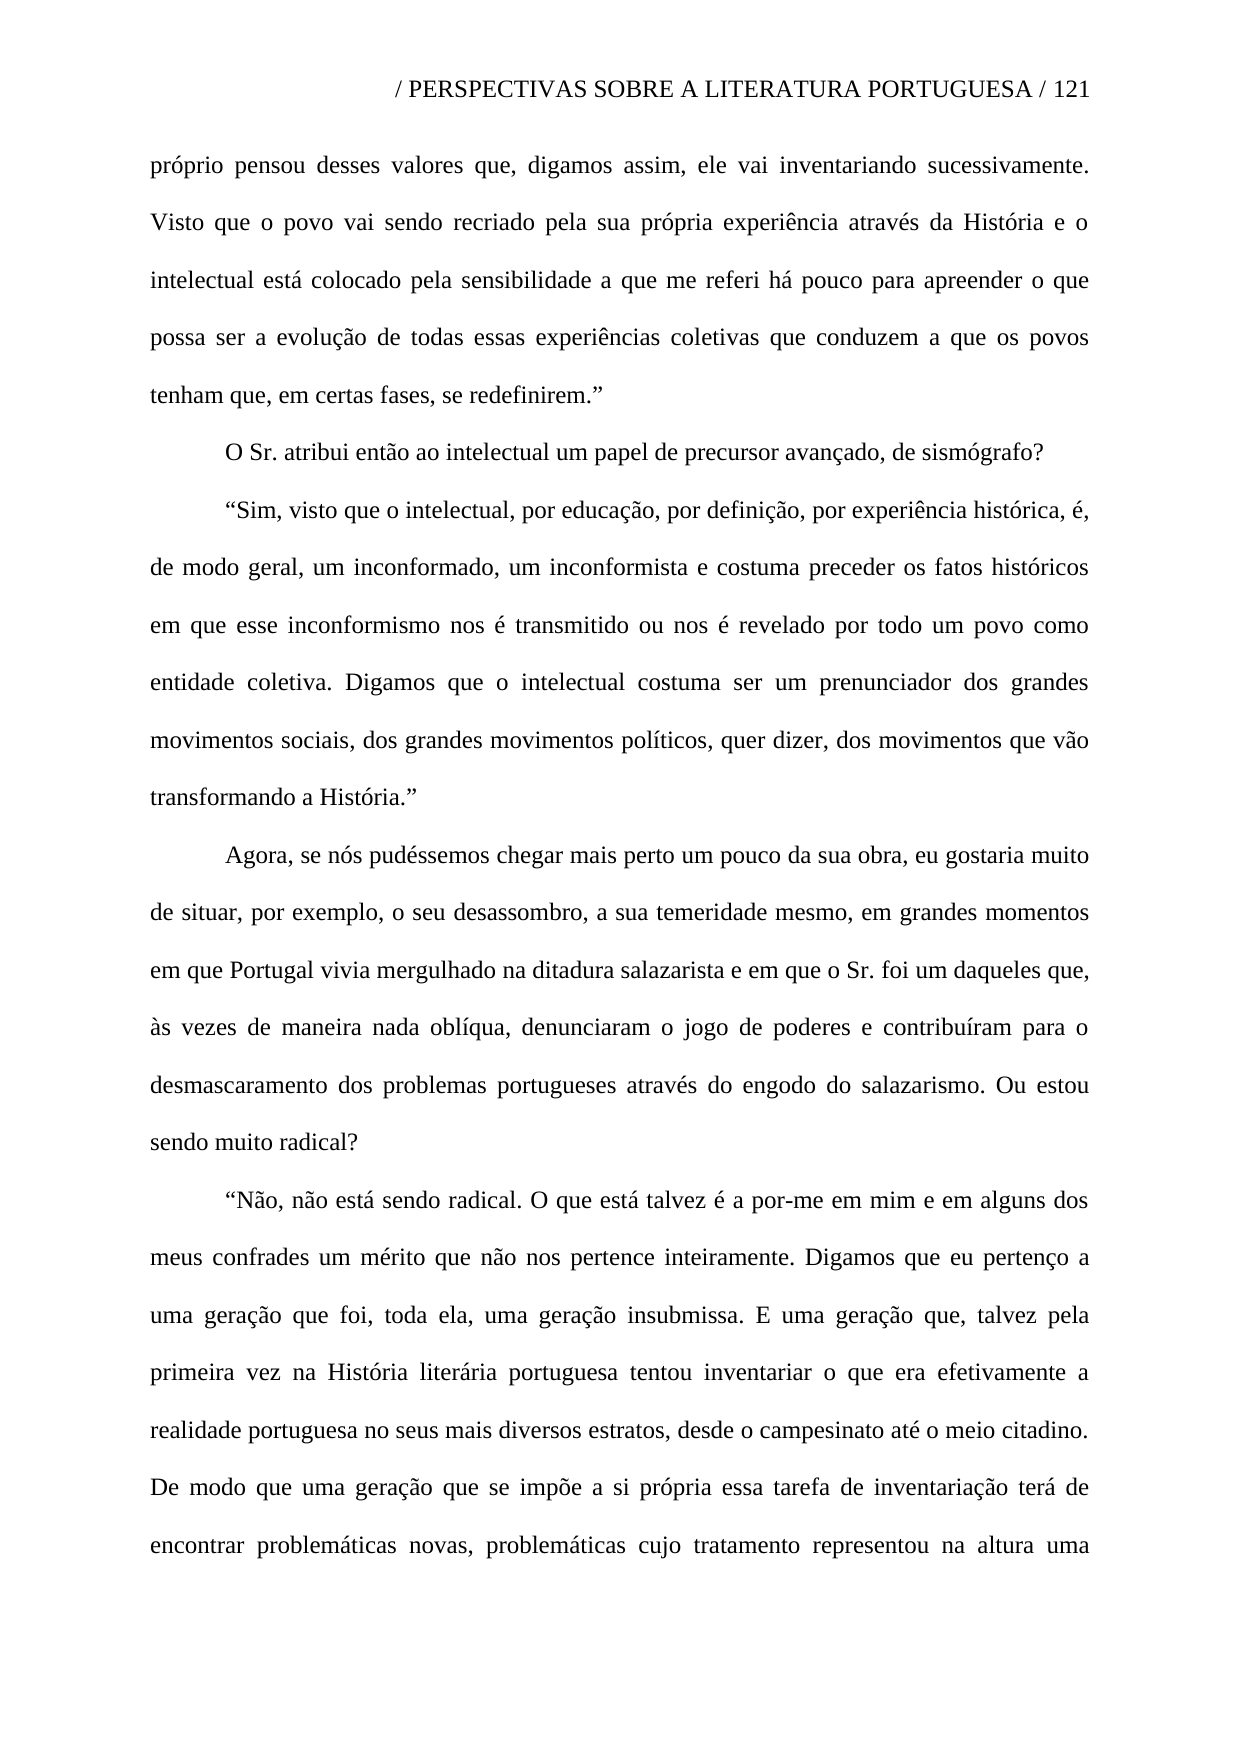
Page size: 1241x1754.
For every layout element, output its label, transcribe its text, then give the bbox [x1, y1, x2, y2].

text Agora, se nós pudéssemos chegar mais perto um pouco da sua obra, eu gostaria muito de situar, por exemplo, o seu desassombro, a sua temeridade mesmo, em grandes momentos em que Portugal vivia mergulhado na ditadura salazarista e em que o Sr. foi um daqueles que, às vezes de maneira nada oblíqua, denunciaram o jogo de poderes e contribuíram para o desmascaramento dos problemas portugueses através do engodo do salazarismo. Ou estou sendo muito radical? [150, 840, 1090, 1156]
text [150, 150, 1090, 409]
text O Sr. atribui então ao intelectual um papel de precursor avançado, de sismógrafo? [150, 437, 1090, 466]
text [150, 1185, 1090, 1559]
text “Sim, visto que o intelectual, por educação, por definição, por experiência histórica, é, de modo geral, um inconformado, um inconformista e costuma preceder os fatos históricos em que esse inconformismo nos é transmitido ou nos é revelado por todo um povo como entidade coletiva. Digamos que o intelectual costuma ser um prenunciador dos grandes movimentos sociais, dos grandes movimentos políticos, quer dizer, dos movimentos que vão transformando a História.” [150, 495, 1090, 811]
